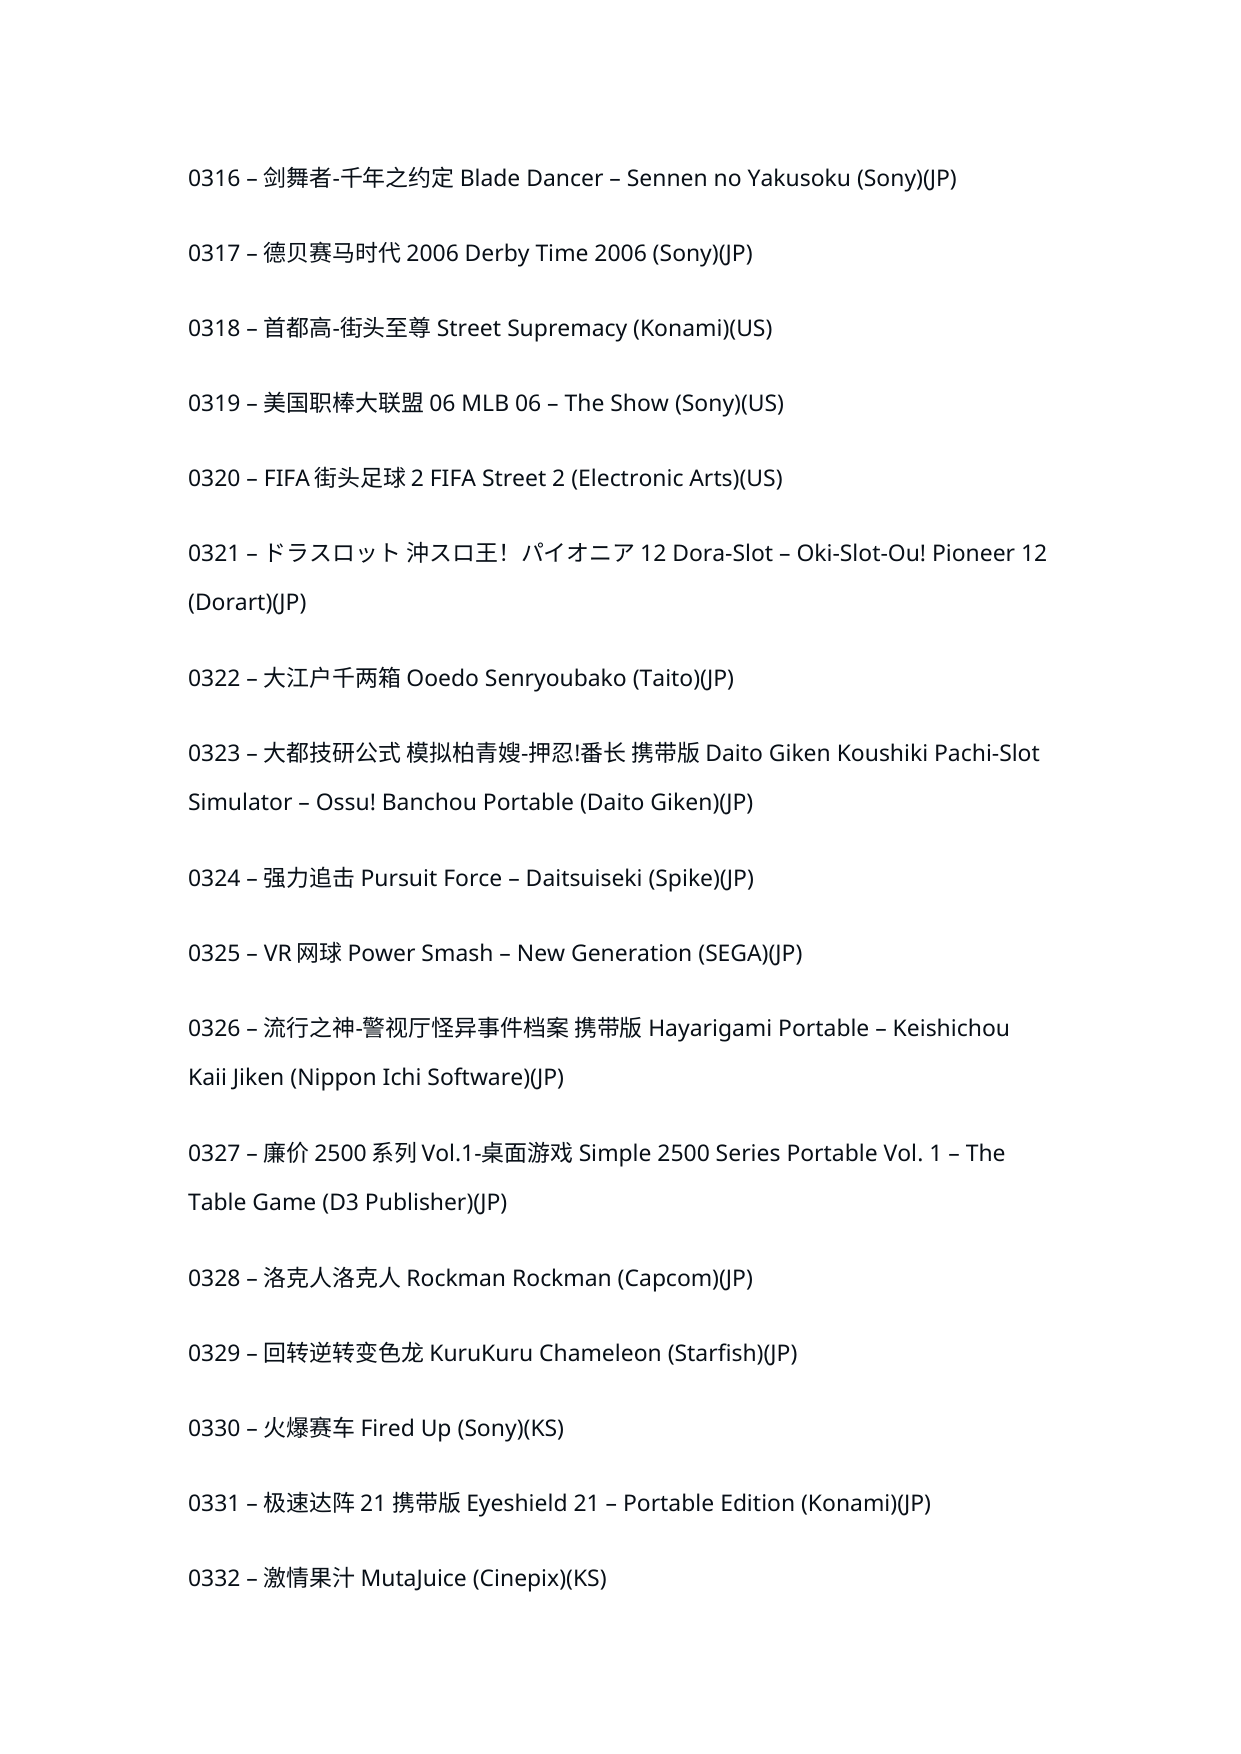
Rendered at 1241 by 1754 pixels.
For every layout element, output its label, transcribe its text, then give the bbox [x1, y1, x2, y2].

text 0319 – 美国职棒大联盟 06 MLB 06 – The Show (Sony)(US) [188, 377, 1052, 427]
text 0325 – VR网球 Power Smash – New Generation (SEGA)(JP) [188, 927, 1052, 977]
text 0330 – 火爆赛车 Fired Up (Sony)(KS) [188, 1402, 1052, 1452]
text 0322 – 大江户千两箱 Ooedo Senryoubako (Taito)(JP) [188, 652, 1052, 702]
text 0320 – FIFA街头足球2 FIFA Street 2 (Electronic Arts)(US) [188, 452, 1052, 502]
text 0326 – 流行之神-警视厅怪异事件档案 携带版 Hayarigami Portable – Keishichou Kaii Jiken (Nippon Ichi Software)(JP) [188, 1002, 1052, 1102]
text 0317 – 德贝赛马时代 2006 Derby Time 2006 (Sony)(JP) [188, 227, 1052, 277]
text 0323 – 大都技研公式 模拟柏青嫂-押忍!番长 携带版 Daito Giken Koushiki Pachi-Slot Simulator – Ossu! Banchou Portable (Daito Giken)(JP) [188, 727, 1052, 827]
text 0331 – 极速达阵21 携带版 Eyeshield 21 – Portable Edition (Konami)(JP) [188, 1477, 1052, 1527]
text 0332 – 激情果汁 MutaJuice (Cinepix)(KS) [188, 1552, 1052, 1602]
text 0327 – 廉价2500系列Vol.1-桌面游戏 Simple 2500 Series Portable Vol. 1 – The Table Game (D3 Publisher)(JP) [188, 1127, 1052, 1227]
text 0321 – ドラスロット 沖スロ王！パイオニア12 Dora-Slot – Oki-Slot-Ou! Pioneer 12 (Dorart)(JP) [188, 527, 1052, 627]
text 0328 – 洛克人洛克人 Rockman Rockman (Capcom)(JP) [188, 1252, 1052, 1302]
text 0324 – 强力追击 Pursuit Force – Daitsuiseki (Spike)(JP) [188, 852, 1052, 902]
text 0329 – 回转逆转变色龙 KuruKuru Chameleon (Starfish)(JP) [188, 1327, 1052, 1377]
text 0316 – 剑舞者-千年之约定 Blade Dancer – Sennen no Yakusoku (Sony)(JP) [188, 152, 1052, 202]
text 0318 – 首都高-街头至尊 Street Supremacy (Konami)(US) [188, 302, 1052, 352]
